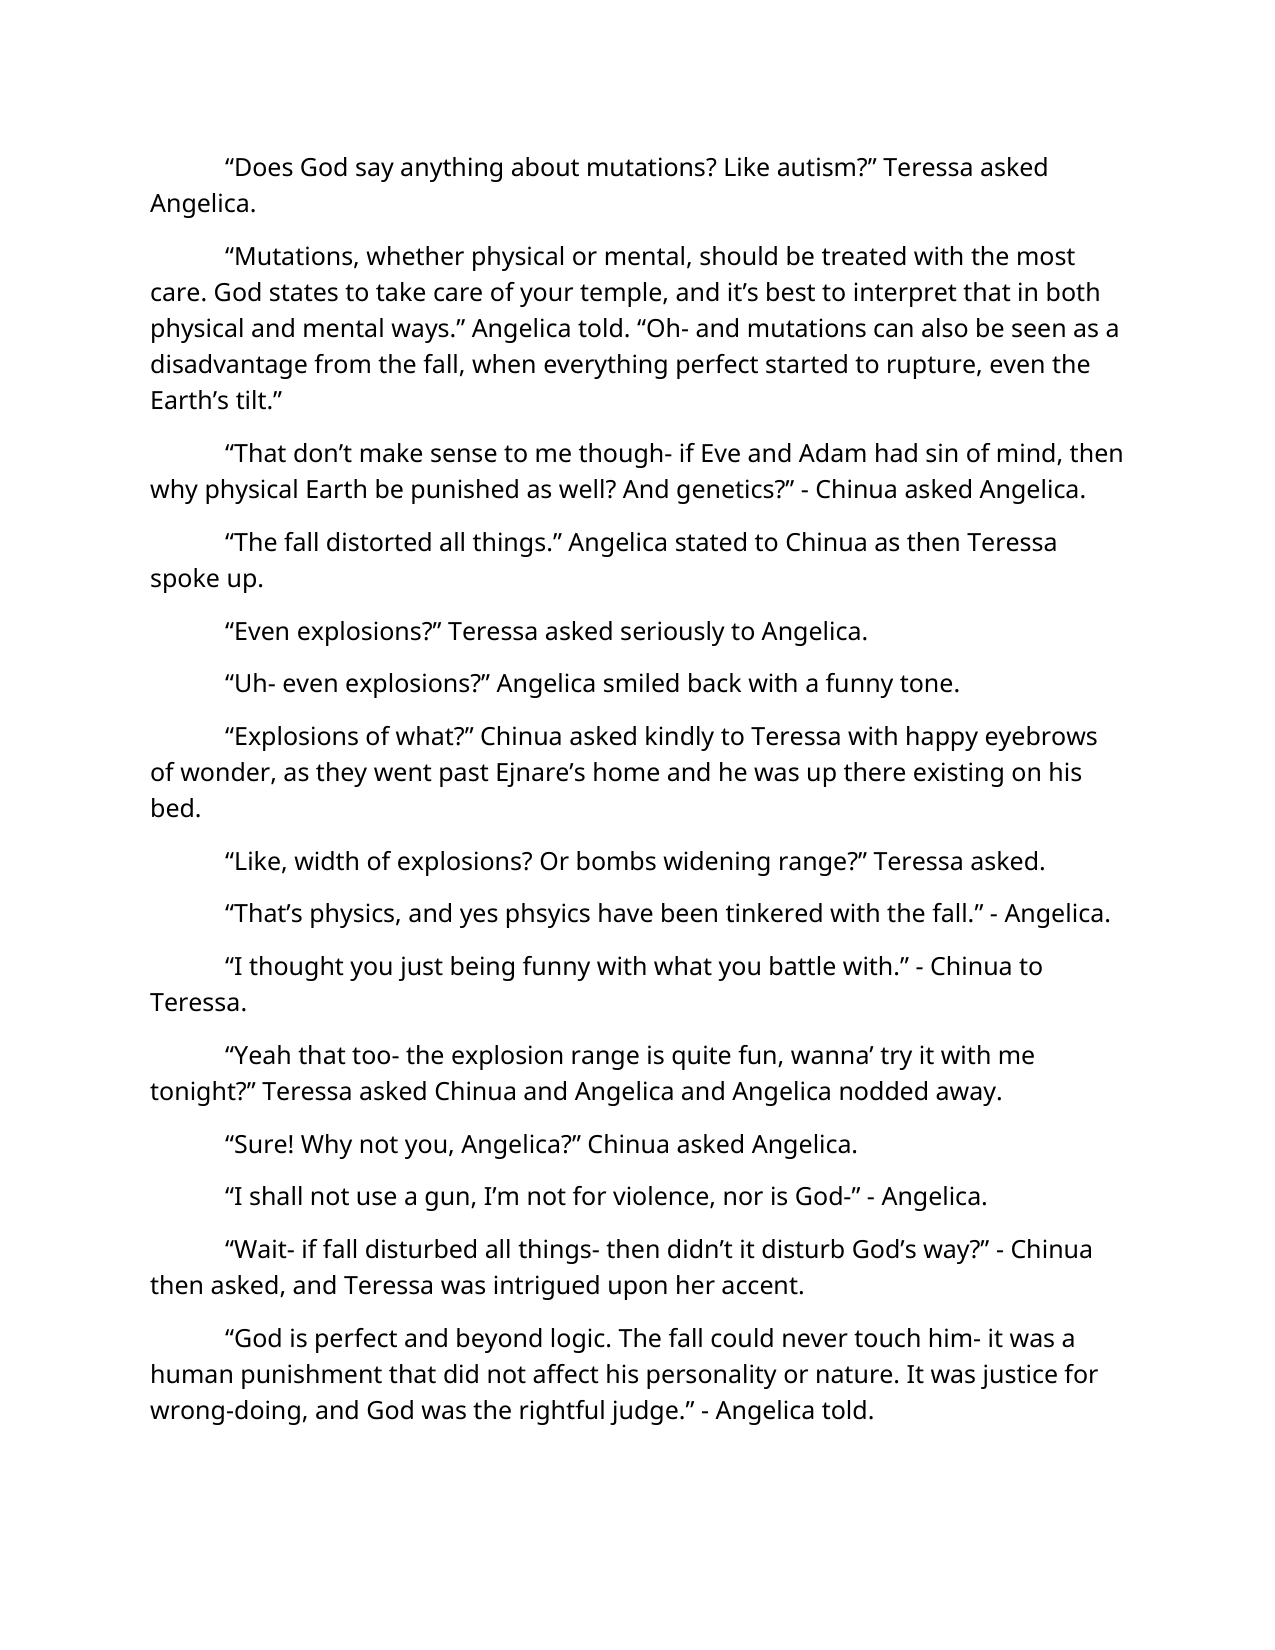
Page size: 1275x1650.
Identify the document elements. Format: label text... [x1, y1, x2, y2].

text “Even explosions?” Teressa asked seriously to Angelica. [150, 613, 1125, 647]
text “Explosions of what?” Chinua asked kindly to Teressa with happy eyebrows of wonder, as they went past Ejnare’s home and he was up there existing on his bed. [150, 718, 1125, 825]
text “Uh- even explosions?” Angelica smiled back with a funny tone. [150, 666, 1125, 700]
text “Sure! Why not you, Angelica?” Chinua asked Angelica. [150, 1126, 1125, 1160]
text “I shall not use a gun, I’m not for violence, nor is God-” - Angelica. [150, 1179, 1125, 1213]
text “Mutations, whether physical or mental, should be treated with the most care. God states to take care of your temple, and it’s best to interpret that in both physical and mental ways.” Angelica told. “Oh- and mutations can also be seen as a disadvantage from the fall, when everything perfect started to rupture, even the Earth’s tilt.” [150, 239, 1125, 417]
text “God is perfect and beyond logic. The fall could never touch him- it was a human punishment that did not affect his personality or nature. It was justice for wrong-doing, and God was the rightful judge.” - Angelica told. [150, 1320, 1125, 1427]
text “I thought you just being funny with what you battle with.” - Chinua to Teressa. [150, 949, 1125, 1019]
text “That’s physics, and yes phsyics have been tinkered with the fall.” - Angelica. [150, 896, 1125, 930]
text “That don’t make sense to me though- if Eve and Adam had sin of mind, then why physical Earth be punished as well? And genetics?” - Chinua asked Angelica. [150, 436, 1125, 506]
text “Does God say anything about mutations? Like autism?” Teressa asked Angelica. [150, 150, 1125, 220]
text “Like, width of explosions? Or bombs widening range?” Teressa asked. [150, 843, 1125, 877]
text “Yeah that too- the explosion range is quite fun, wanna’ try it with me tonight?” Teressa asked Chinua and Angelica and Angelica nodded away. [150, 1037, 1125, 1108]
text “The fall distorted all things.” Angelica stated to Chinua as then Teressa spoke up. [150, 524, 1125, 594]
text “Wait- if fall disturbed all things- then didn’t it disturb God’s way?” - Chinua then asked, and Teressa was intrigued upon her accent. [150, 1232, 1125, 1302]
